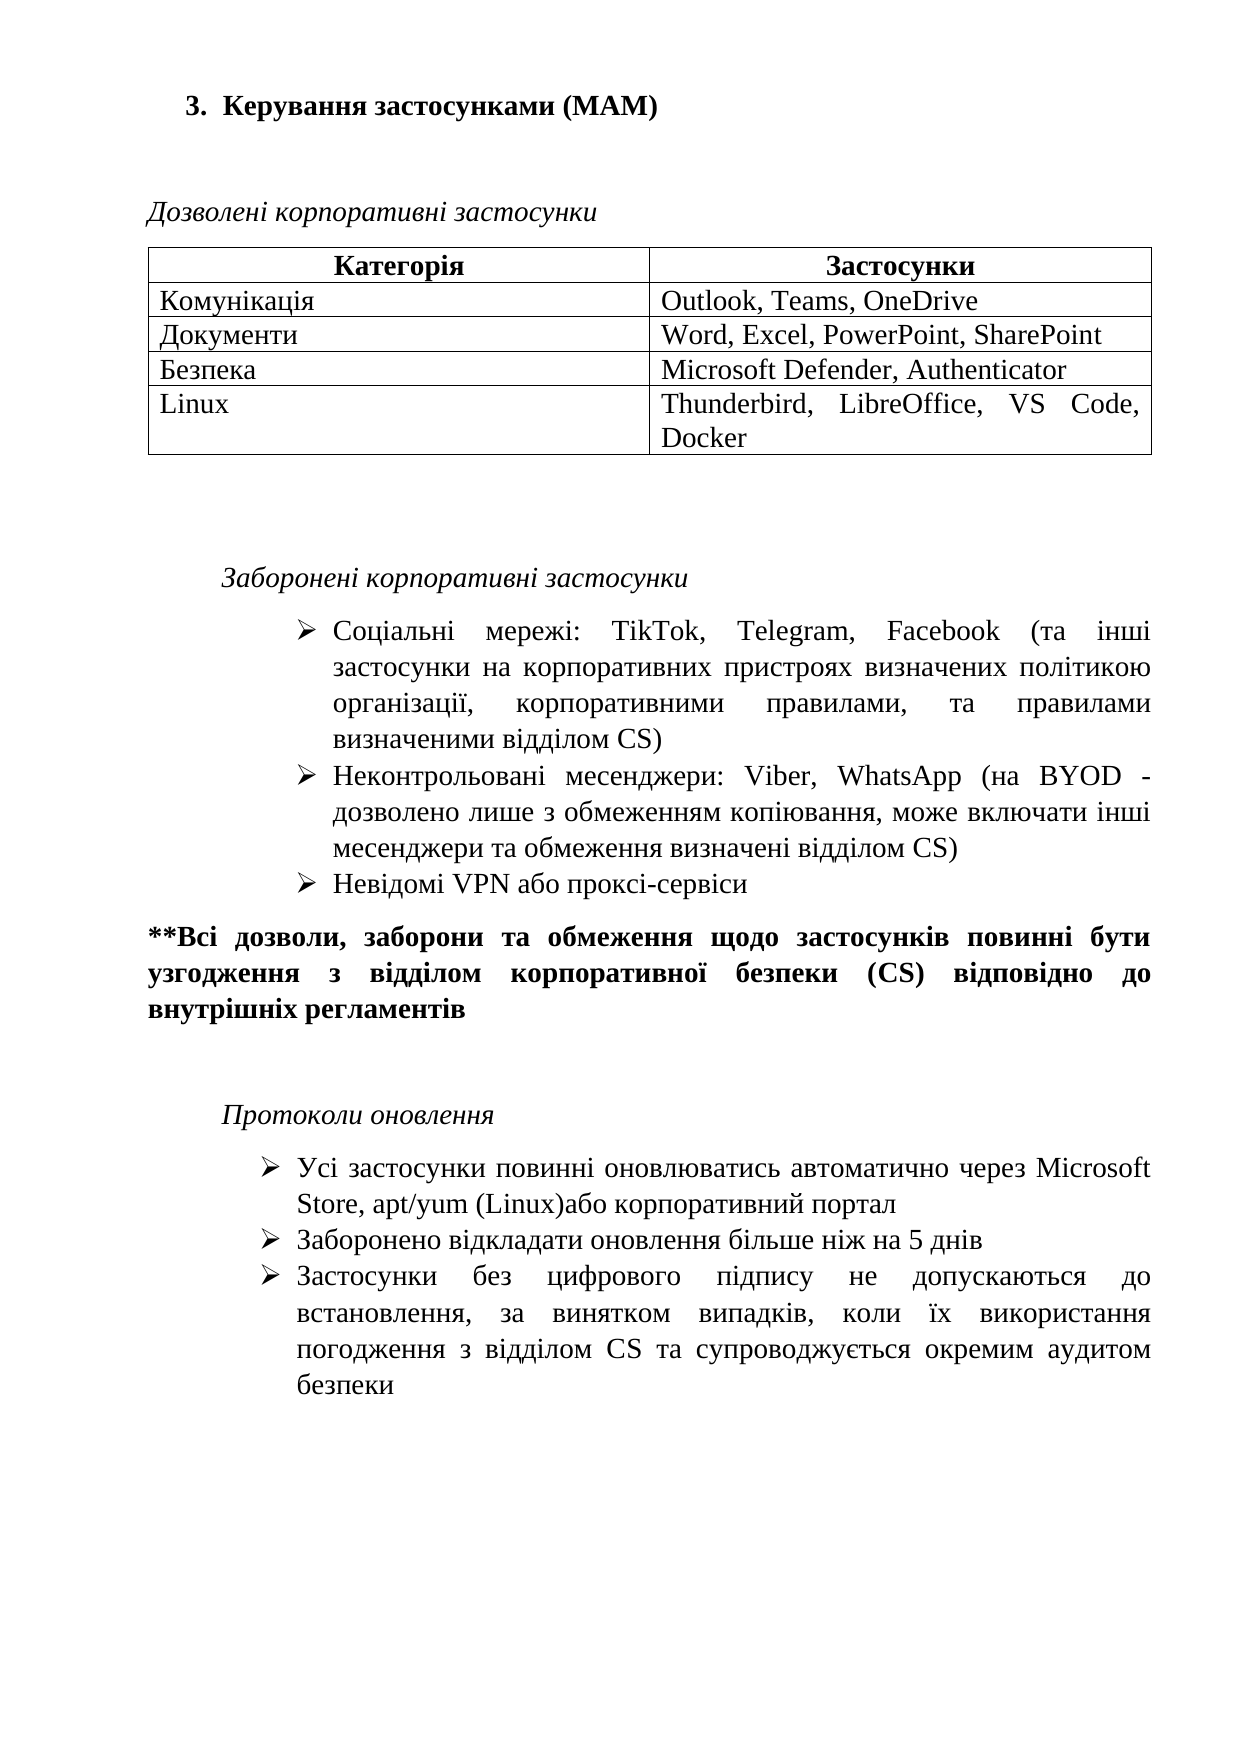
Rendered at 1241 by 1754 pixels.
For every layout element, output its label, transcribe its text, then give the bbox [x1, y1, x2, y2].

table_cell Thunderbird, LibreOffice, VS Code, Docker [650, 386, 1151, 453]
table_header Категорія [149, 248, 649, 282]
table_cell Безпека [149, 352, 649, 385]
list Соціальні мережі: TikTok, Telegram, Facebook (та інші застосунки на корпоративних пристроях визначених політикою організації, корпоративними правилами, та правилами визначеними відділом CS) [295, 613, 1152, 755]
table_cell Microsoft Defender, Authenticator [650, 352, 1151, 385]
table_cell Word, Excel, PowerPoint, SharePoint [650, 317, 1151, 351]
text Протоколи оновлення [148, 1097, 1152, 1131]
list Керування застосунками (МАМ) [185, 88, 1152, 122]
text Дозволені корпоративні застосунки [148, 194, 1152, 228]
list Неконтрольовані месенджери: Viber, WhatsApp (на BYOD - дозволено лише з обмеженням копіювання, може включати інші месенджери та обмеження визначені відділом CS) [295, 758, 1152, 863]
list Усі застосунки повинні оновлюватись автоматично через Microsoft Store, apt/yum (Linux)або корпоративний портал [259, 1150, 1152, 1219]
table_cell Документи [149, 317, 649, 351]
table_cell Комунікація [149, 283, 649, 316]
text Заборонені корпоративні застосунки [148, 560, 1152, 594]
table_header Застосунки [650, 248, 1151, 282]
list Невідомі VPN або проксі-сервіси [295, 866, 1152, 900]
list Застосунки без цифрового підпису не допускаються до встановлення, за винятком випадків, коли їх використання погодження з відділом СS та супроводжується окремим аудитом безпеки [259, 1258, 1152, 1401]
table_cell Linux [149, 386, 649, 453]
text **Всі дозволи, заборони та обмеження щодо застосунків повинні бути узгодження з відділом корпоративної безпеки (CS) відповідно до внутрішніх регламентів [148, 919, 1152, 1025]
table_cell Outlook, Teams, OneDrive [650, 283, 1151, 316]
list Заборонено відкладати оновлення більше ніж на 5 днів [259, 1222, 1152, 1256]
